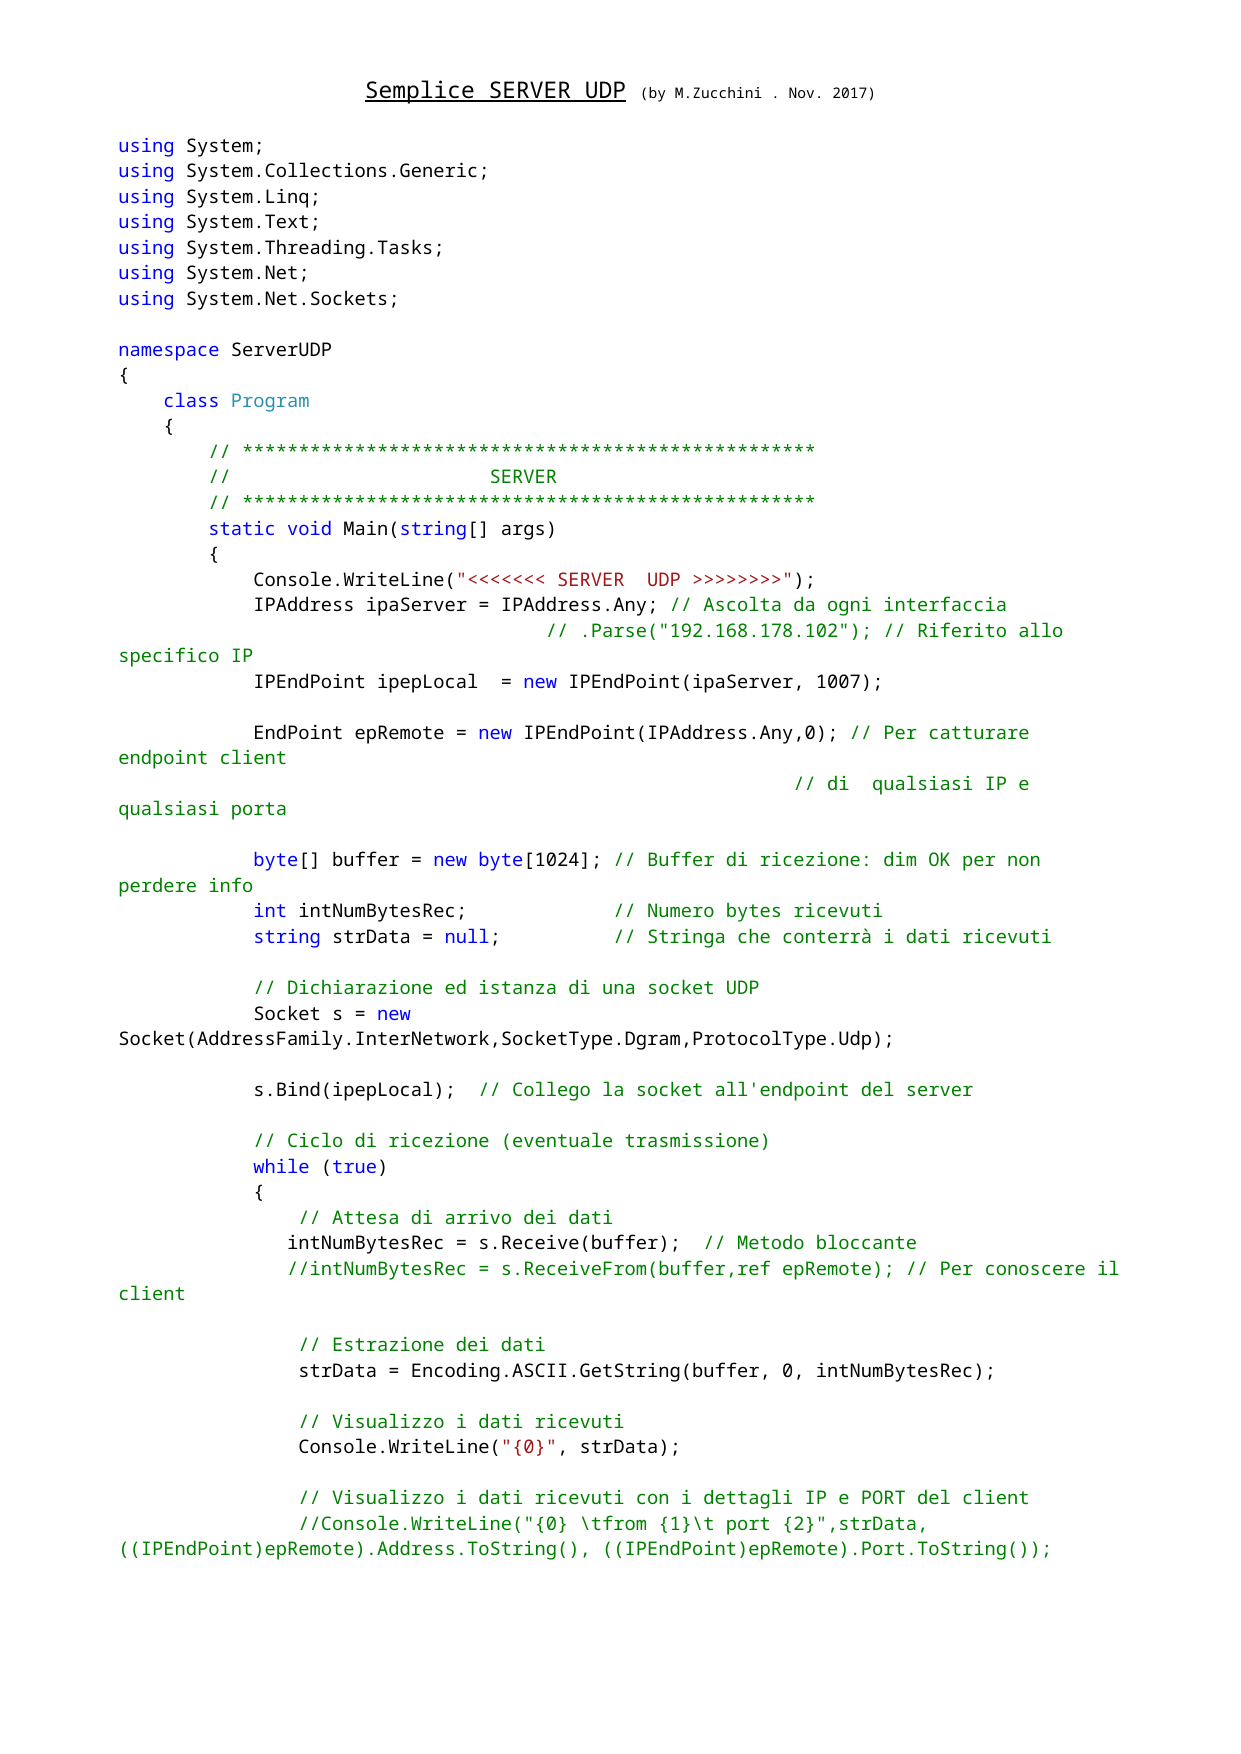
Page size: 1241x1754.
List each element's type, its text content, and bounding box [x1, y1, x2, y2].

text // .Parse("192.168.178.102"); // Riferito allo specifico IP [118, 617, 1122, 668]
text using System.Net.Sockets; [118, 285, 1122, 311]
text { [118, 362, 1122, 387]
text EndPoint epRemote = new IPEndPoint(IPAddress.Any,0); // Per catturare endpoint client [118, 719, 1122, 770]
text //Console.WriteLine("{0} \tfrom {1}\t port {2}",strData, ((IPEndPoint)epRemote).Address.ToString(), ((IPEndPoint)epRemote).Port.ToString()); [118, 1510, 1122, 1561]
text byte[] buffer = new byte[1024]; // Buffer di ricezione: dim OK per non perdere info [118, 847, 1122, 898]
text // di qualsiasi IP e qualsiasi porta [118, 770, 1122, 821]
text Console.WriteLine("<<<<<<< SERVER UDP >>>>>>>>"); [118, 566, 1122, 591]
text using System.Text; [118, 209, 1122, 234]
text using System.Net; [118, 260, 1122, 285]
text while (true) [118, 1153, 1122, 1178]
text namespace ServerUDP [118, 336, 1122, 362]
text // Attesa di arrivo dei dati [118, 1204, 1122, 1229]
text using System.Threading.Tasks; [118, 234, 1122, 260]
text strData = Encoding.ASCII.GetString(buffer, 0, intNumBytesRec); [118, 1357, 1122, 1383]
text Socket s = new Socket(AddressFamily.InterNetwork,SocketType.Dgram,ProtocolType.Udp); [118, 1000, 1122, 1051]
text using System.Collections.Generic; [118, 158, 1122, 183]
text // Visualizzo i dati ricevuti con i dettagli IP e PORT del client [118, 1485, 1122, 1510]
text using System; [118, 132, 1122, 158]
text IPEndPoint ipepLocal = new IPEndPoint(ipaServer, 1007); [118, 668, 1122, 693]
text { [118, 413, 1122, 438]
text IPAddress ipaServer = IPAddress.Any; // Ascolta da ogni interfaccia [118, 591, 1122, 617]
text { [118, 1178, 1122, 1204]
text // SERVER [118, 464, 1122, 489]
text // *************************************************** [118, 438, 1122, 464]
text //intNumBytesRec = s.ReceiveFrom(buffer,ref epRemote); // Per conoscere il client [118, 1255, 1122, 1306]
text // Ciclo di ricezione (eventuale trasmissione) [118, 1127, 1122, 1153]
text static void Main(string[] args) [118, 515, 1122, 540]
text Console.WriteLine("{0}", strData); [118, 1434, 1122, 1459]
text Semplice SERVER UDP (by M.Zucchini . Nov. 2017) [118, 74, 1122, 105]
text { [118, 540, 1122, 566]
text intNumBytesRec = s.Receive(buffer); // Metodo bloccante [118, 1229, 1122, 1255]
text using System.Linq; [118, 183, 1122, 209]
text // Estrazione dei dati [118, 1332, 1122, 1357]
text class Program [118, 387, 1122, 413]
text // Dichiarazione ed istanza di una socket UDP [118, 974, 1122, 1000]
text s.Bind(ipepLocal); // Collego la socket all'endpoint del server [118, 1076, 1122, 1102]
text // *************************************************** [118, 489, 1122, 515]
text // Visualizzo i dati ricevuti [118, 1408, 1122, 1434]
text int intNumBytesRec; // Numero bytes ricevuti [118, 898, 1122, 923]
text string strData = null; // Stringa che conterrà i dati ricevuti [118, 923, 1122, 949]
